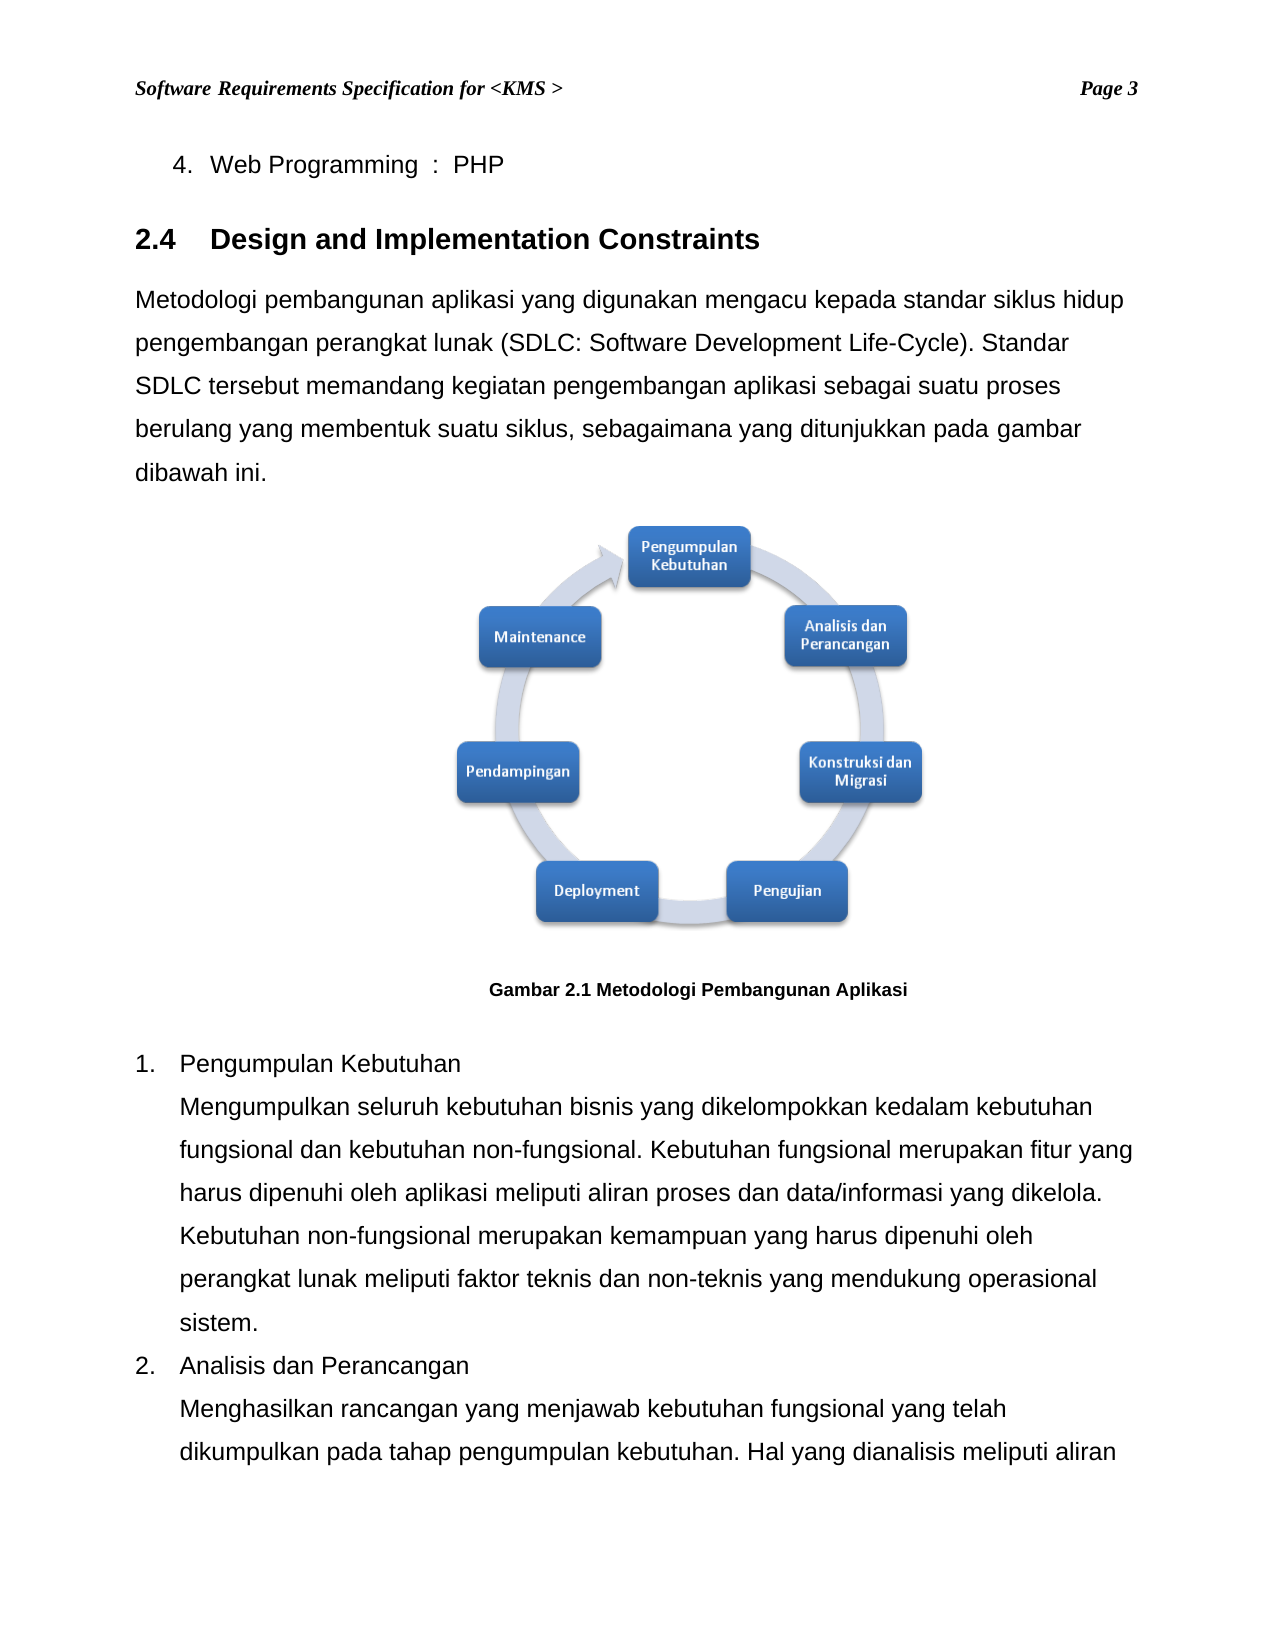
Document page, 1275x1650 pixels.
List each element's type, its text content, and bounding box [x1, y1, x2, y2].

list Pengumpulan Kebutuhan [135, 1049, 1140, 1078]
text Metodologi pembangunan aplikasi yang digunakan mengacu kepada standar siklus hidup pengembangan perangkat lunak (SDLC: Software Development Life-Cycle). Standar SDLC tersebut memandang kegiatan pengembangan aplikasi sebagai suatu proses berulang yang membentuk suatu siklus, sebagaimana yang ditunjukkan pada gambar dibawah ini. [135, 285, 1140, 486]
picture [451, 525, 928, 931]
text Mengumpulkan seluruh kebutuhan bisnis yang dikelompokkan kedalam kebutuhan fungsional dan kebutuhan non-fungsional. Kebutuhan fungsional merupakan fitur yang harus dipenuhi oleh aplikasi meliputi aliran proses dan data/informasi yang dikelola. Kebutuhan non-fungsional merupakan kemampuan yang harus dipenuhi oleh perangkat lunak meliputi faktor teknis dan non-teknis yang mendukung operasional sistem. [179, 1092, 1140, 1336]
list Web Programming : PHP [172, 150, 1140, 179]
text Gambar 2.1 Metodologi Pembangunan Aplikasi [257, 979, 1140, 1001]
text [179, 1394, 1140, 1466]
subtitle Design and Implementation Constraints [135, 222, 1140, 256]
list Analisis dan Perancangan [135, 1351, 1140, 1379]
